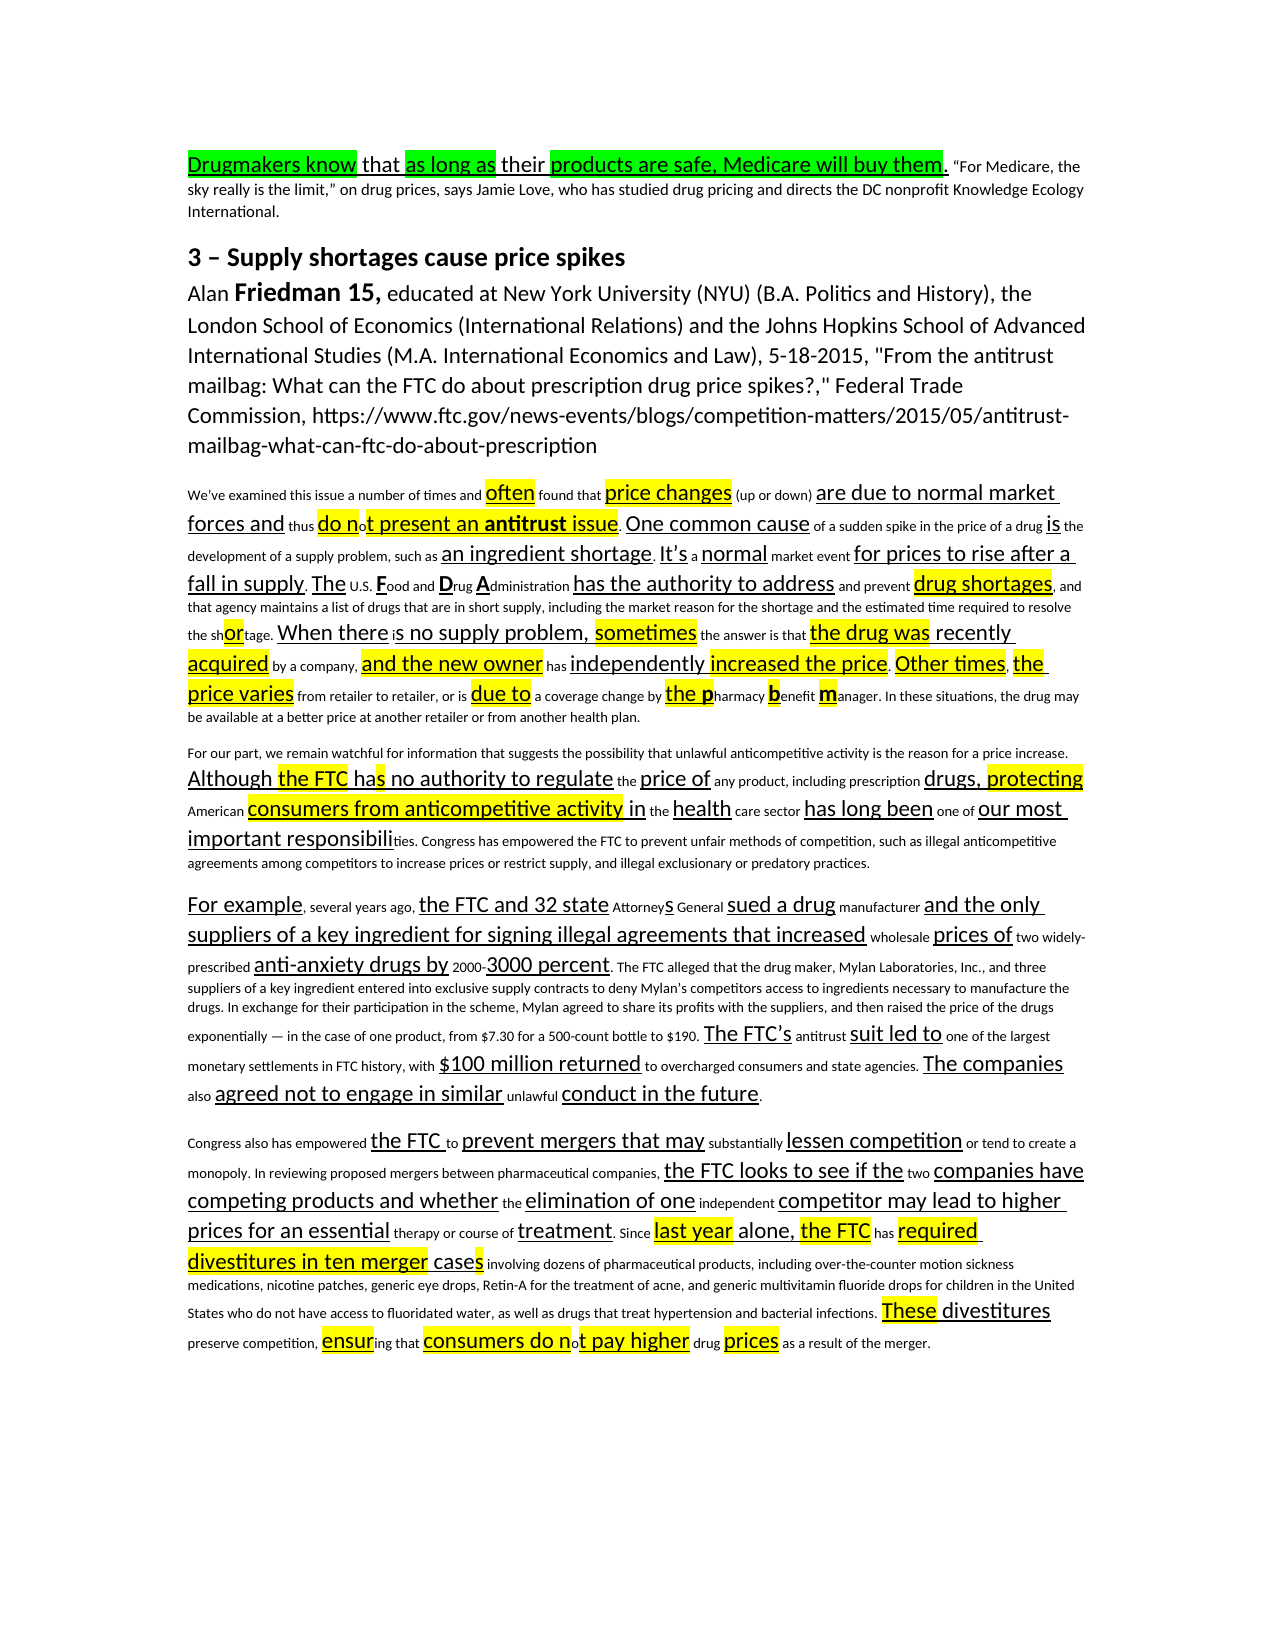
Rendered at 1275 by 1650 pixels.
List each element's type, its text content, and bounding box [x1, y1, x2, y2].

text For example, several years ago, the FTC and 32 state Attorneys General sued a drug manufacturer and the only suppliers of a key ingredient for signing illegal agreements that increased wholesale prices of two widely-prescribed anti-anxiety drugs by 2000-3000 percent. The FTC alleged that the drug maker, Mylan Laboratories, Inc., and three suppliers of a key ingredient entered into exclusive supply contracts to deny Mylan’s competitors access to ingredients necessary to manufacture the drugs. In exchange for their participation in the scheme, Mylan agreed to share its profits with the suppliers, and then raised the price of the drugs exponentially — in the case of one product, from $7.30 for a 500-count bottle to $190. The FTC’s antitrust suit led to one of the largest monetary settlements in FTC history, with $100 million returned to overcharged consumers and state agencies. The companies also agreed not to engage in similar unlawful conduct in the future. [187, 890, 1087, 1107]
text For our part, we remain watchful for information that suggests the possibility that unlawful anticompetitive activity is the reason for a price increase. Although the FTC has no authority to regulate the price of any product, including prescription drugs, protecting American consumers from anticompetitive activity in the health care sector has long been one of our most important responsibilities. Congress has empowered the FTC to prevent unfair methods of competition, such as illegal anticompetitive agreements among competitors to increase prices or restrict supply, and illegal exclusionary or predatory practices. [187, 744, 1087, 872]
text We’ve examined this issue a number of times and often found that price changes (up or down) are due to normal market forces and thus do not present an antitrust issue. One common cause of a sudden spike in the price of a drug is the development of a supply problem, such as an ingredient shortage. It’s a normal market event for prices to rise after a fall in supply. The U.S. Food and Drug Administration has the authority to address and prevent drug shortages, and that agency maintains a list of drugs that are in short supply, including the market reason for the shortage and the estimated time required to resolve the shortage. When there is no supply problem, sometimes the answer is that the drug was recently acquired by a company, and the new owner has independently increased the price. Other times, the price varies from retailer to retailer, or is due to a coverage change by the pharmacy benefit manager. In these situations, the drug may be available at a better price at another retailer or from another health plan. [187, 478, 1087, 726]
text Drugmakers know that as long as their products are safe, Medicare will buy them. “For Medicare, the sky really is the limit,” on drug prices, says Jamie Love, who has studied drug pricing and directs the DC nonprofit Knowledge Ecology International. [187, 150, 1087, 222]
subtitle 3 – Supply shortages cause price spikes [187, 240, 1087, 273]
text Alan Friedman 15, educated at New York University (NYU) (B.A. Politics and History), the London School of Economics (International Relations) and the Johns Hopkins School of Advanced International Studies (M.A. International Economics and Law), 5-18-2015, "From the antitrust mailbag: What can the FTC do about prescription drug price spikes?," Federal Trade Commission, https://www.ftc.gov/news-events/blogs/competition-matters/2015/05/antitrust-mailbag-what-can-ftc-do-about-prescription [187, 276, 1087, 460]
text Congress also has empowered the FTC to prevent mergers that may substantially lessen competition or tend to create a monopoly. In reviewing proposed mergers between pharmaceutical companies, the FTC looks to see if the two companies have competing products and whether the elimination of one independent competitor may lead to higher prices for an essential therapy or course of treatment. Since last year alone, the FTC has required divestitures in ten merger cases involving dozens of pharmaceutical products, including over-the-counter motion sickness medications, nicotine patches, generic eye drops, Retin-A for the treatment of acne, and generic multivitamin fluoride drops for children in the United States who do not have access to fluoridated water, as well as drugs that treat hypertension and bacterial infections. These divestitures preserve competition, ensuring that consumers do not pay higher drug prices as a result of the merger. [187, 1126, 1087, 1354]
